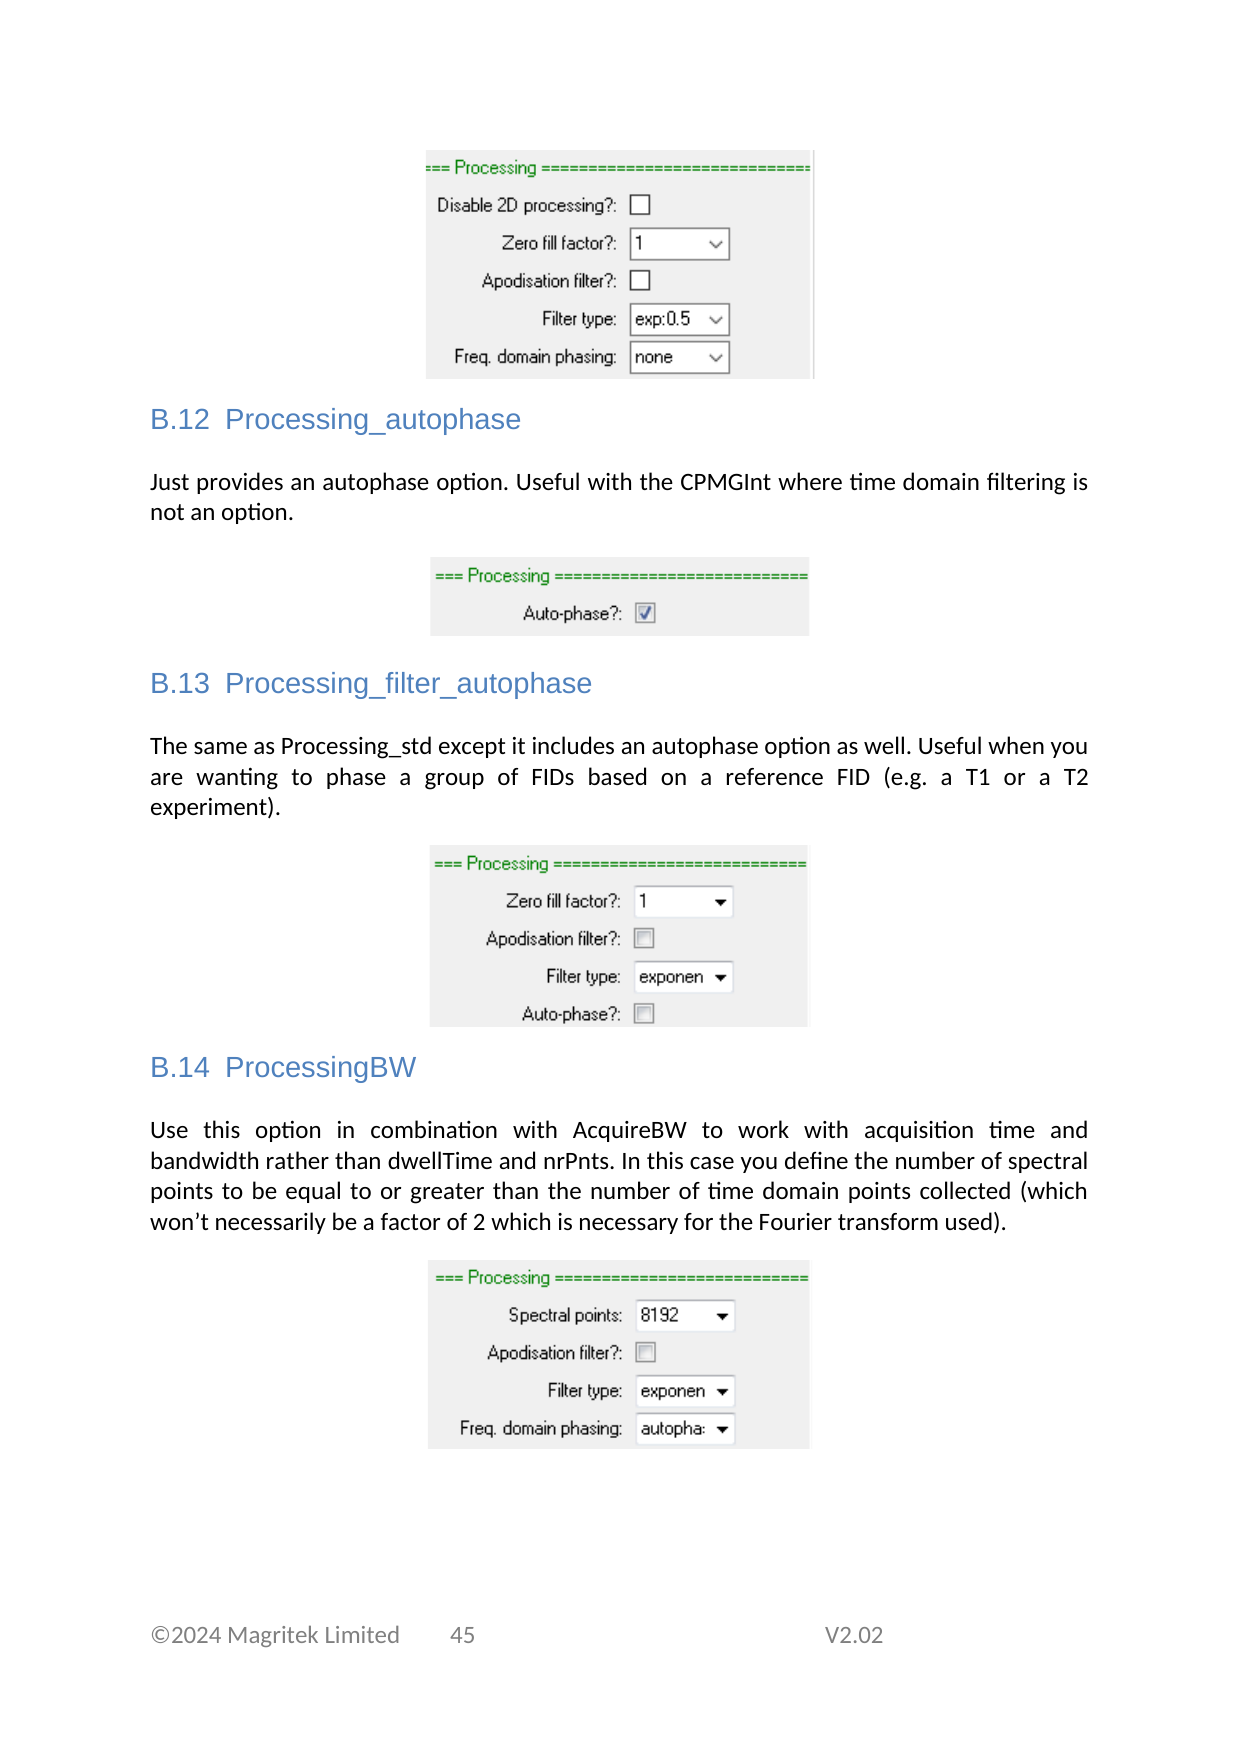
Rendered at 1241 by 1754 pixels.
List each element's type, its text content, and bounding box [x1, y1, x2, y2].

picture [427, 1260, 813, 1449]
text The same as Processing_std except it includes an autophase option as well. Useful when you are wanting to phase a group of FIDs based on a reference FID (e.g. a T1 or a T2 experiment). [150, 730, 1090, 822]
text Use this option in combination with AcquireBW to work with acquisition time and bandwidth rather than dwellTime and nrPnts. In this case you define the number of spectral points to be equal to or greater than the number of time domain points collected (which won’t necessarily be a factor of 2 which is necessary for the Fourier transform used). [150, 1114, 1090, 1236]
subtitle ProcessingBW [150, 1050, 1090, 1084]
picture [429, 845, 811, 1027]
subtitle Processing_autophase [150, 402, 1090, 435]
picture [430, 557, 810, 636]
subtitle Processing_filter_autophase [150, 666, 1090, 699]
text Just provides an autophase option. Useful with the CPMGInt where time domain filtering is not an option. [150, 466, 1090, 527]
picture [425, 150, 815, 379]
